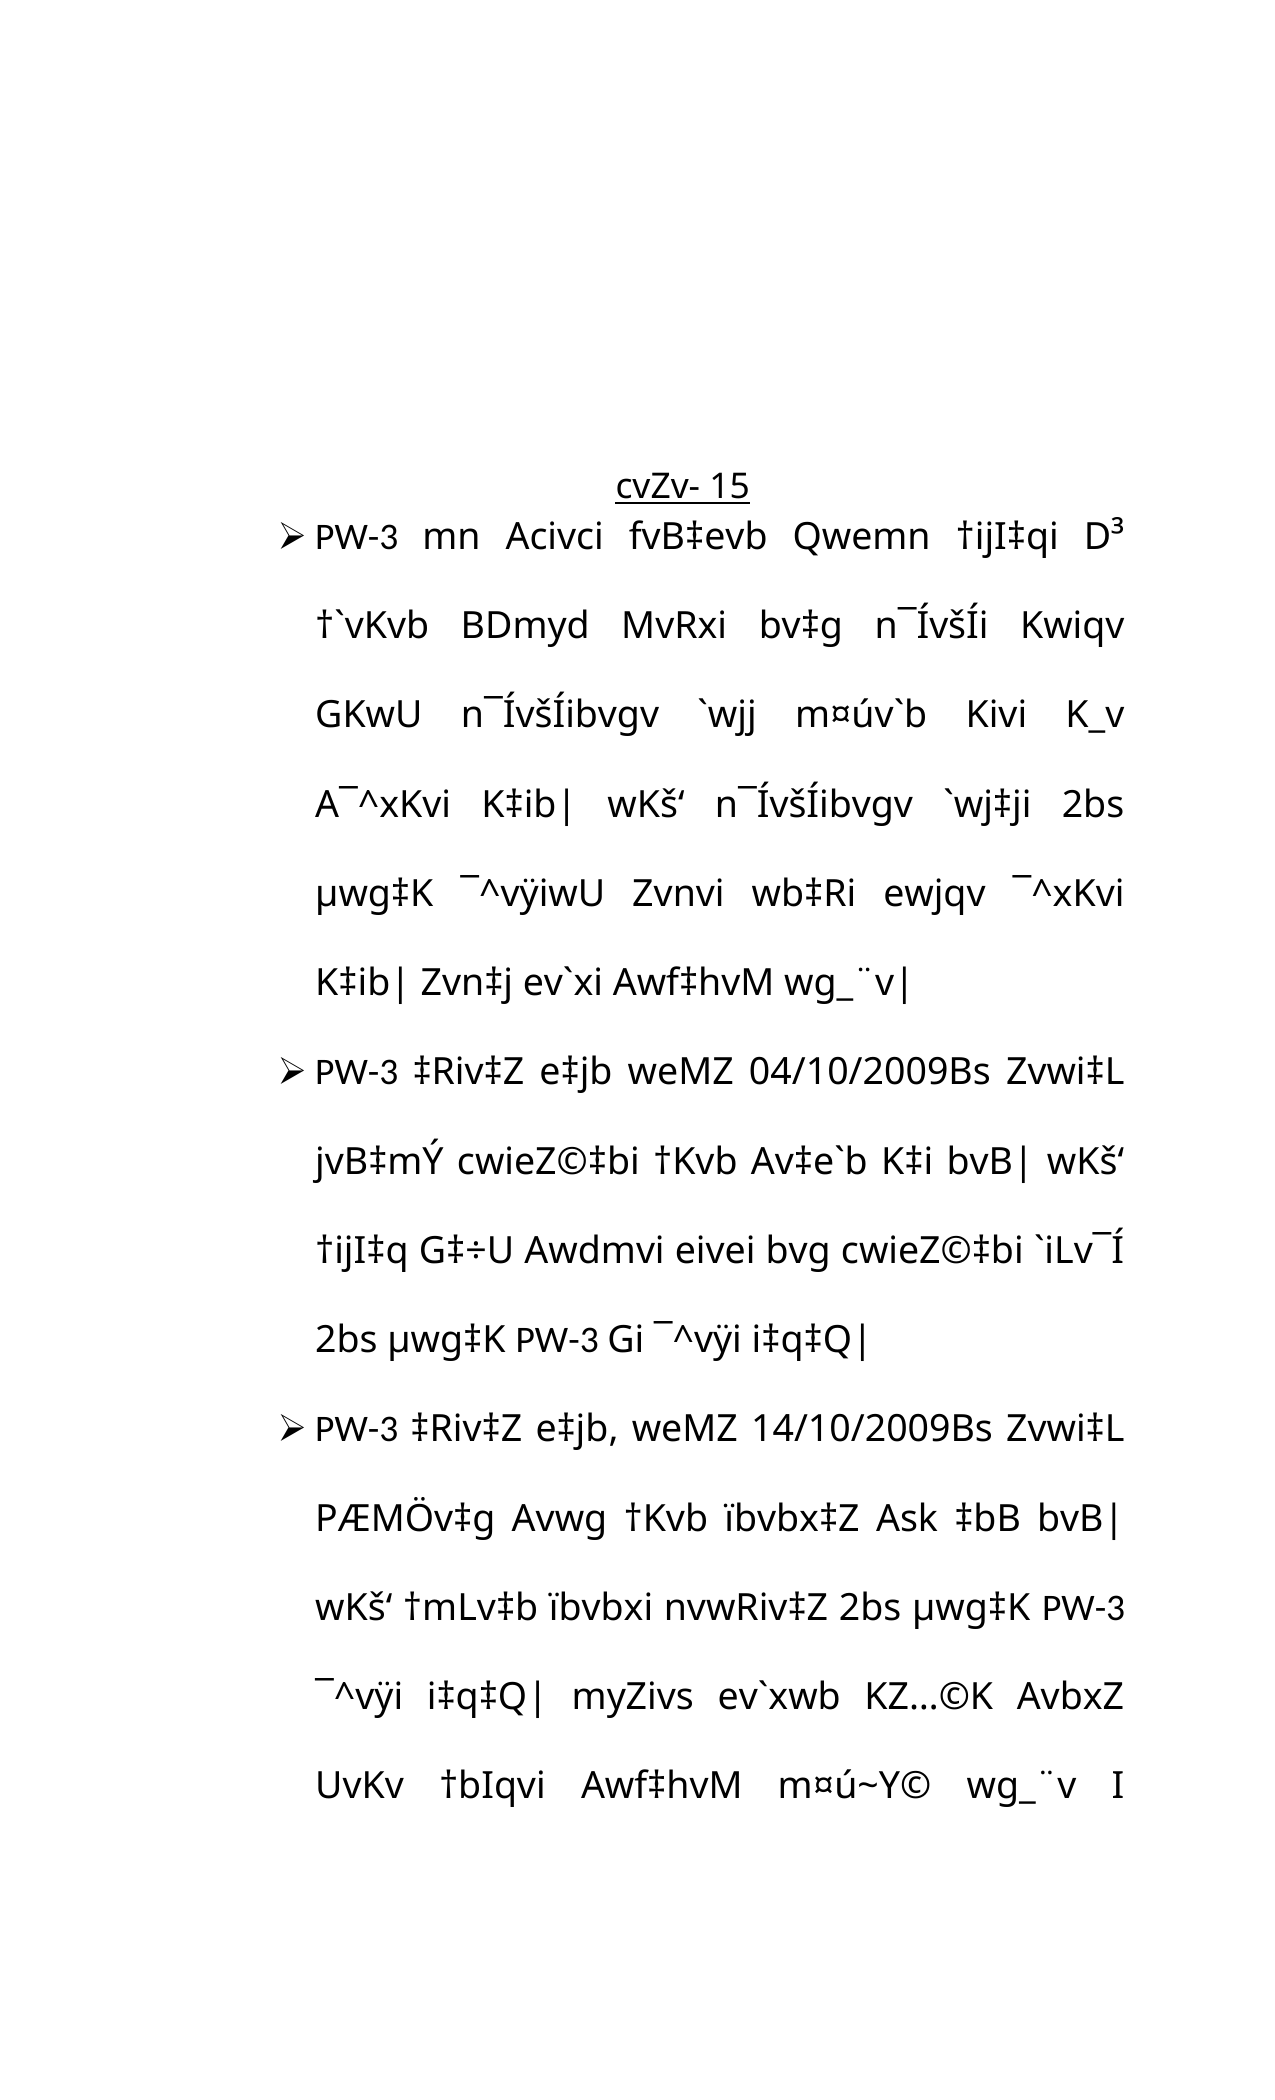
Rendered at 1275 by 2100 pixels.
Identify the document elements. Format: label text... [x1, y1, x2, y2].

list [277, 1402, 1125, 1810]
list PW-3 mn Acivci fvB‡evb Qwemn †ijI‡qi D³ †`vKvb BDmyd MvRxi bv‡g n¯ÍvšÍi Kwiqv GKwU n¯ÍvšÍibvgv `wjj m¤úv`b Kivi K_v A¯^xKvi K‡ib| wKš‘ n¯ÍvšÍibvgv `wj‡ji 2bs µwg‡K ¯^vÿiwU Zvnvi wb‡Ri ewjqv ¯^xKvi K‡ib| Zvn‡j ev`xi Awf‡hvM wg_¨v| [277, 509, 1125, 1006]
list PW-3 ‡Riv‡Z e‡jb weMZ 04/10/2009Bs Zvwi‡L jvB‡mÝ cwieZ©‡bi †Kvb Av‡e`b K‡i bvB| wKš‘ †ijI‡q G‡÷U Awdmvi eivei bvg cwieZ©‡bi `iLv¯Í 2bs µwg‡K PW-3 Gi ¯^vÿi i‡q‡Q| [277, 1045, 1125, 1363]
